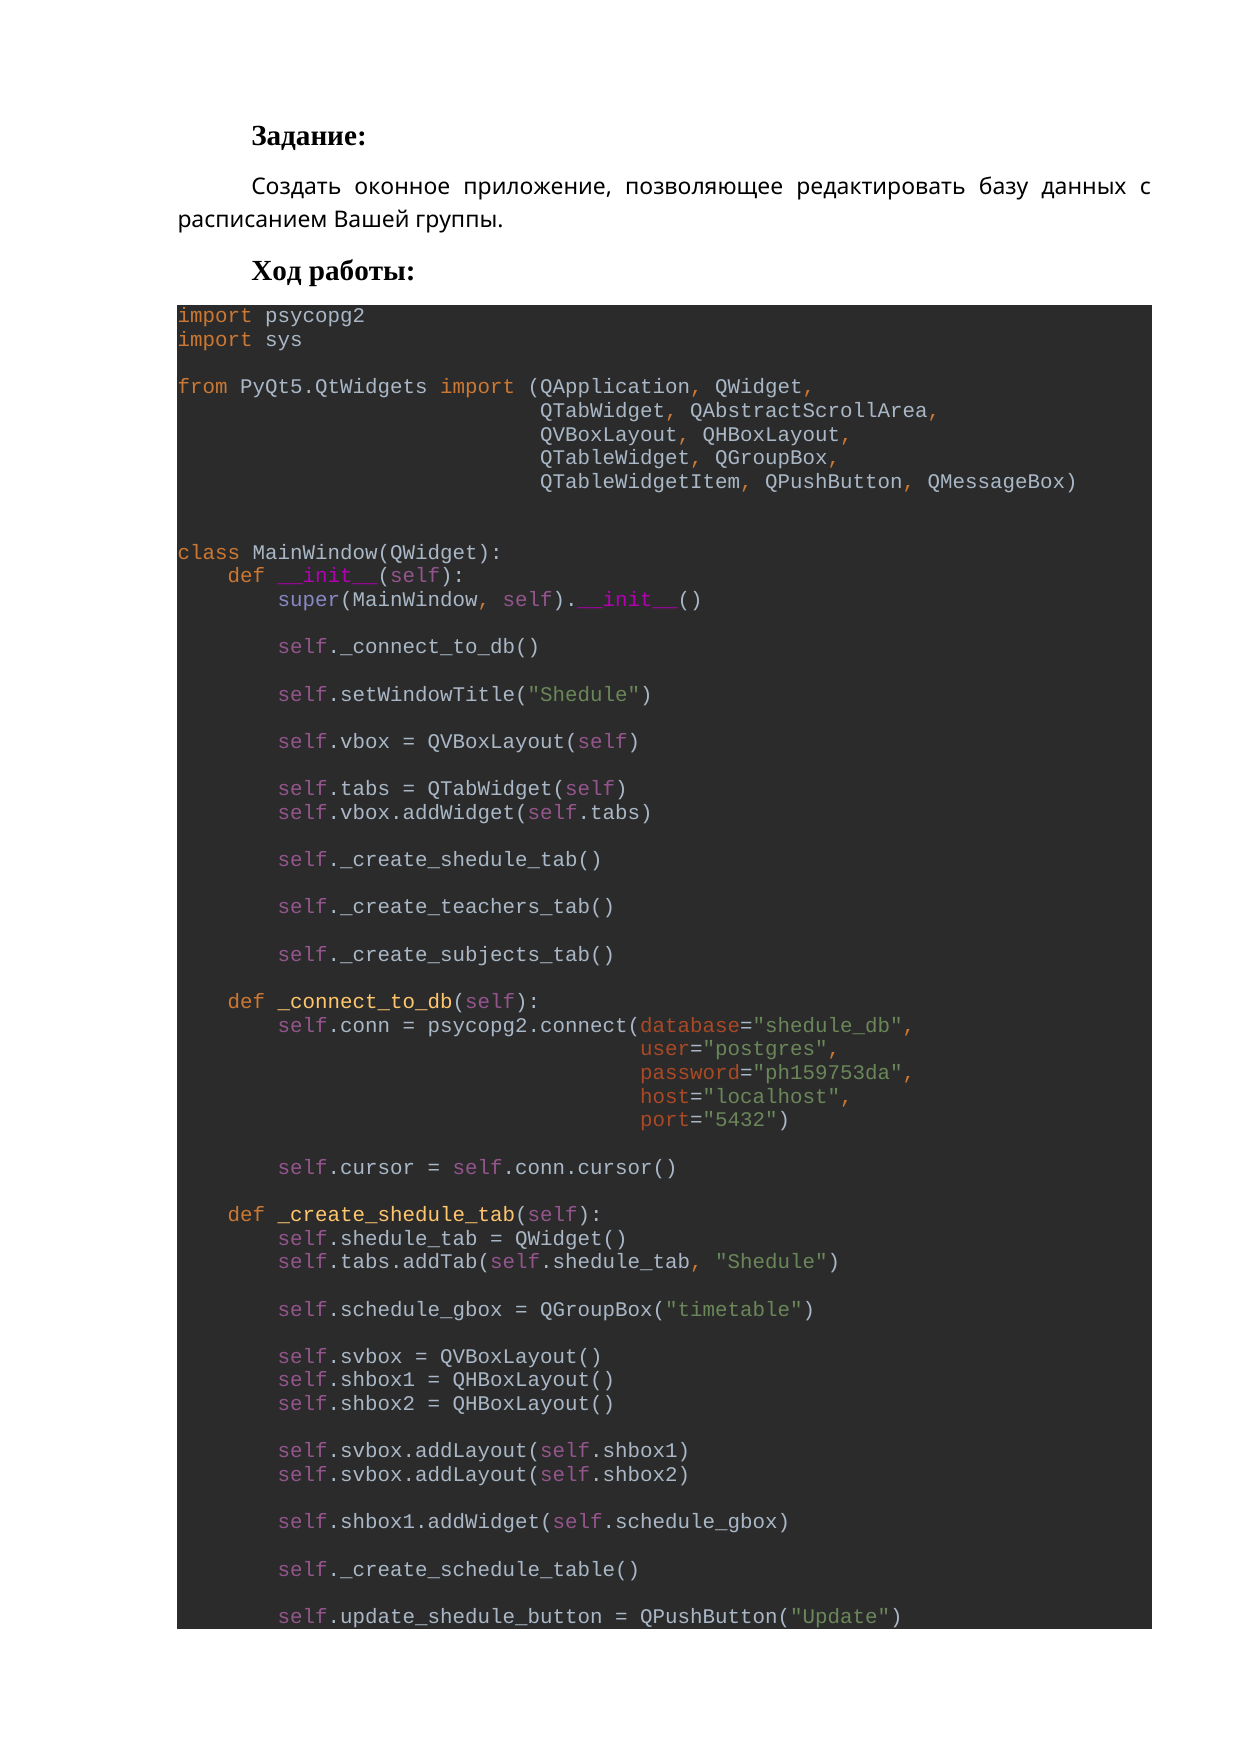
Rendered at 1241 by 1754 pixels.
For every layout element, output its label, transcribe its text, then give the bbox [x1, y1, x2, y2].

text Задание: [177, 118, 1152, 152]
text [177, 305, 1152, 1629]
text Создать оконное приложение, позволяющее редактировать базу данных с расписанием Вашей группы. [177, 170, 1152, 235]
text Ход работы: [177, 253, 1152, 287]
